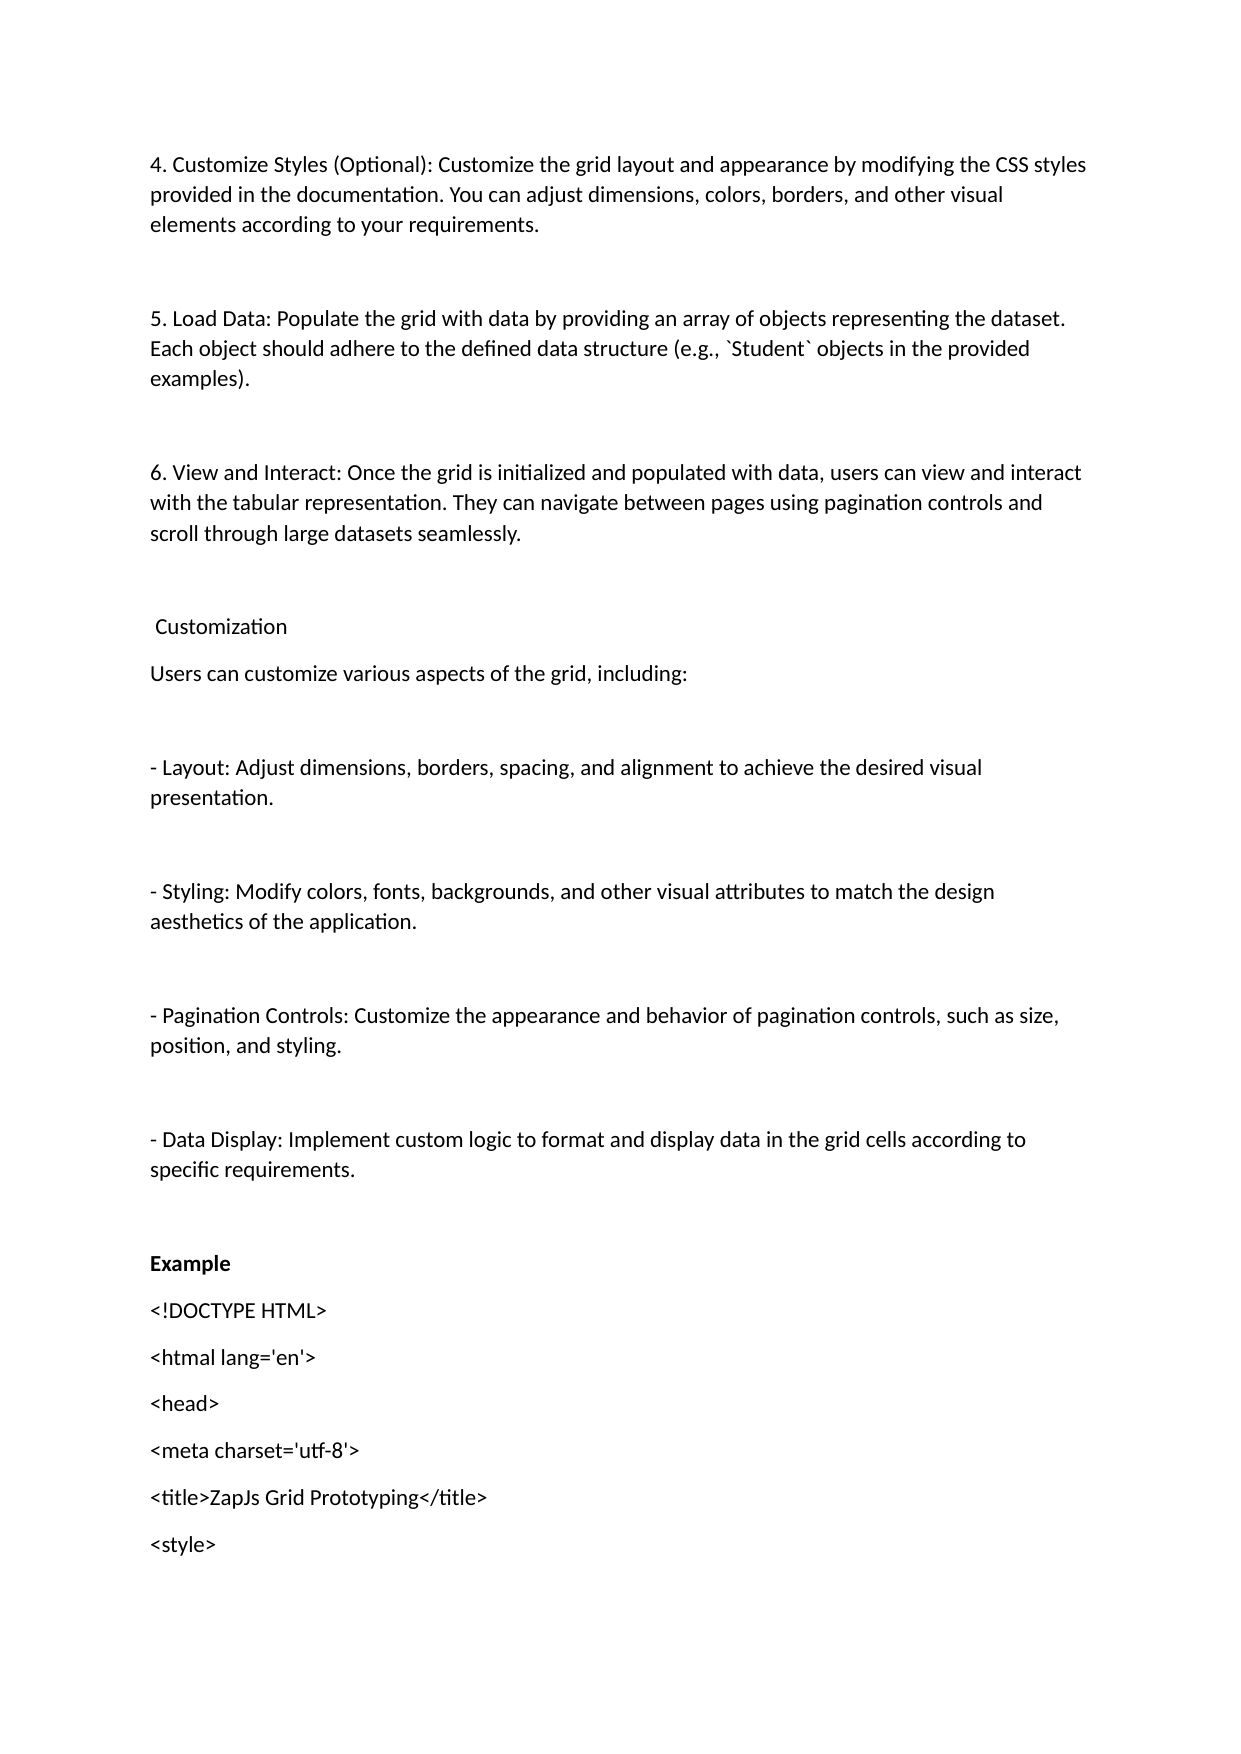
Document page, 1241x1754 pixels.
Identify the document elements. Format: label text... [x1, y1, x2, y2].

text 5. Load Data: Populate the grid with data by providing an array of objects representing the dataset. Each object should adhere to the defined data structure (e.g., `Student` objects in the provided examples). [150, 304, 1090, 393]
text - Layout: Adjust dimensions, borders, spacing, and alignment to achieve the desired visual presentation. [150, 753, 1090, 811]
text <meta charset='utf-8'> [150, 1436, 1090, 1464]
text - Styling: Modify colors, fonts, backgrounds, and other visual attributes to match the design aesthetics of the application. [150, 877, 1090, 935]
text 4. Customize Styles (Optional): Customize the grid layout and appearance by modifying the CSS styles provided in the documentation. You can adjust dimensions, colors, borders, and other visual elements according to your requirements. [150, 150, 1090, 238]
text Customization [150, 612, 1090, 641]
text Users can customize various aspects of the grid, including: [150, 659, 1090, 687]
text Example [150, 1249, 1090, 1277]
text - Data Display: Implement custom logic to format and display data in the grid cells according to specific requirements. [150, 1125, 1090, 1183]
text - Pagination Controls: Customize the appearance and behavior of pagination controls, such as size, position, and styling. [150, 1001, 1090, 1059]
text 6. View and Interact: Once the grid is initialized and populated with data, users can view and interact with the tabular representation. They can navigate between pages using pagination controls and scroll through large datasets seamlessly. [150, 458, 1090, 547]
text <head> [150, 1389, 1090, 1418]
text <title>ZapJs Grid Prototyping</title> [150, 1483, 1090, 1511]
text <!DOCTYPE HTML> [150, 1296, 1090, 1324]
text <htmal lang='en'> [150, 1343, 1090, 1371]
text <style> [150, 1530, 1090, 1558]
